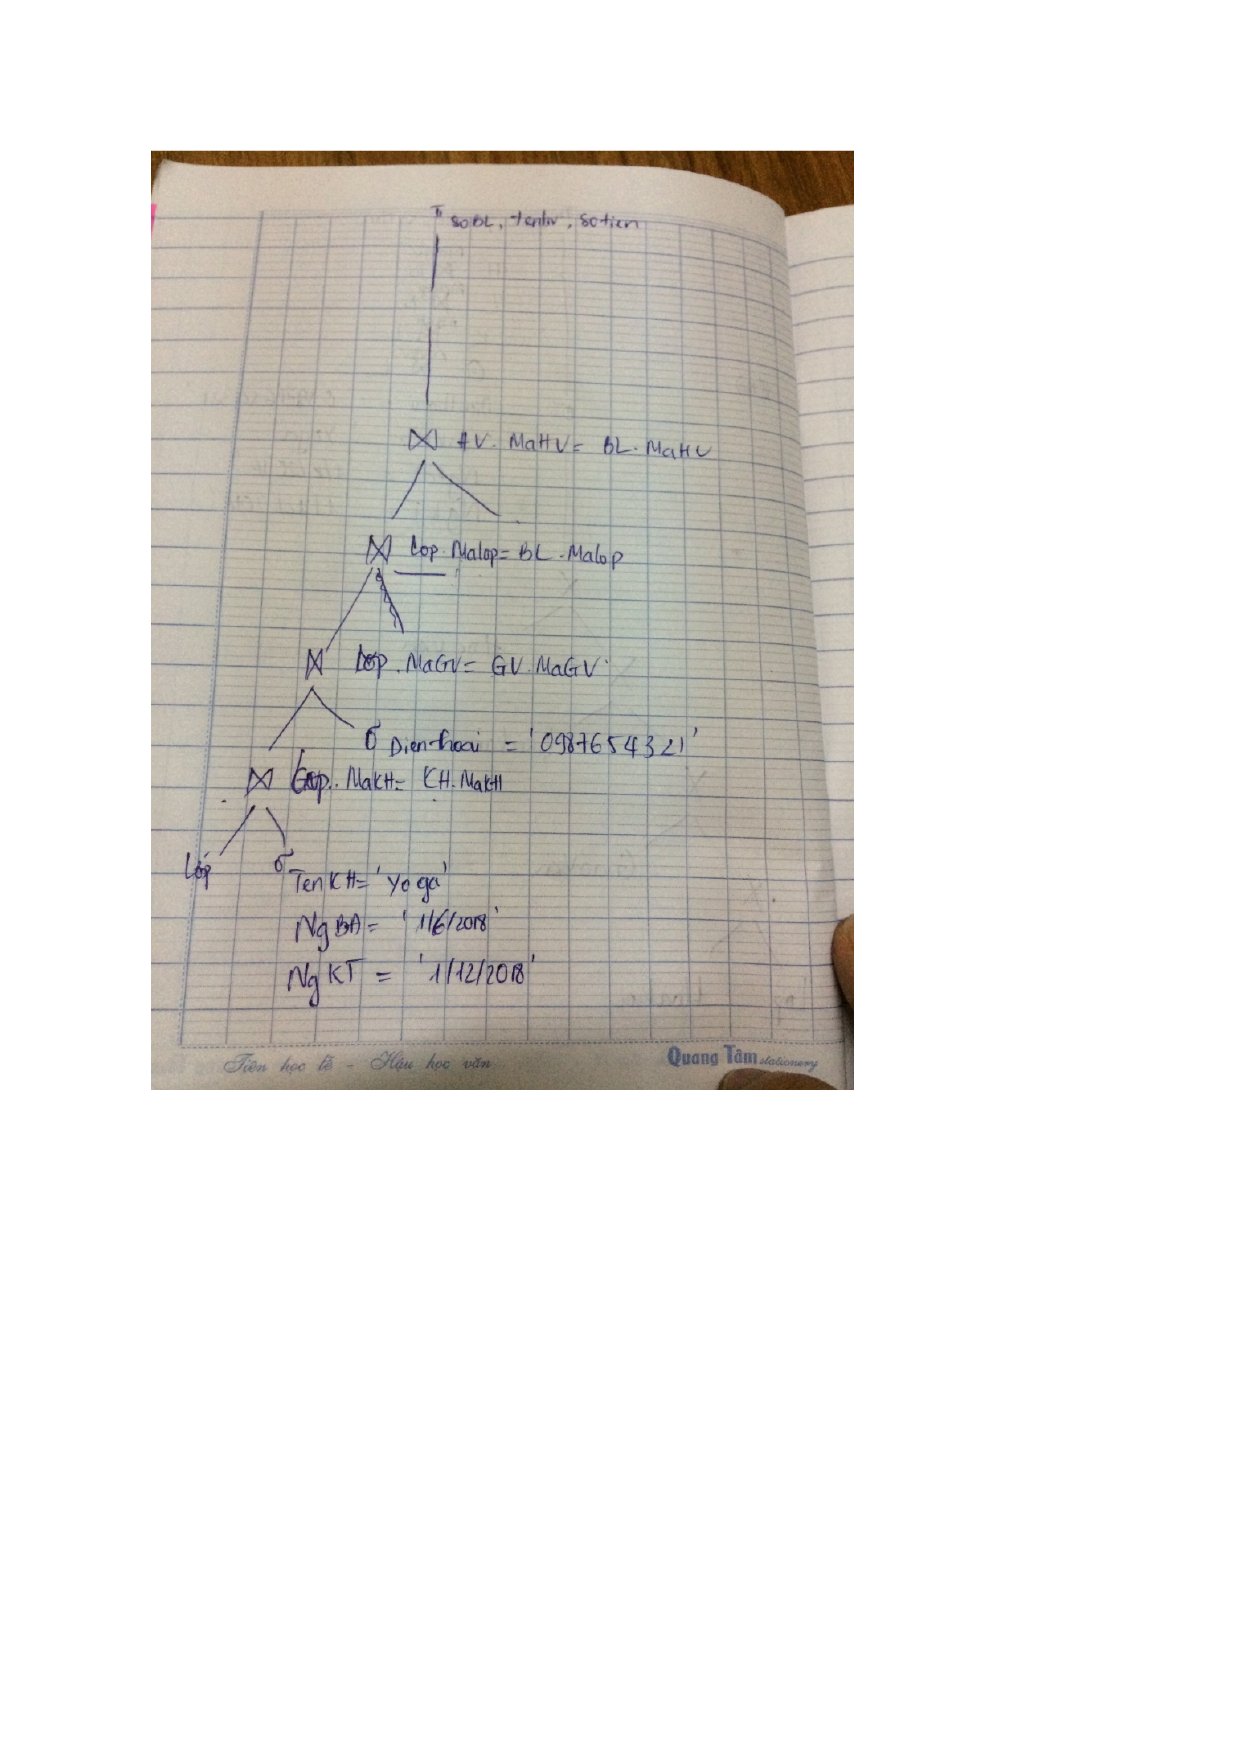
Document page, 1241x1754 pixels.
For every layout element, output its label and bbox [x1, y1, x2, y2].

picture [151, 152, 854, 1089]
